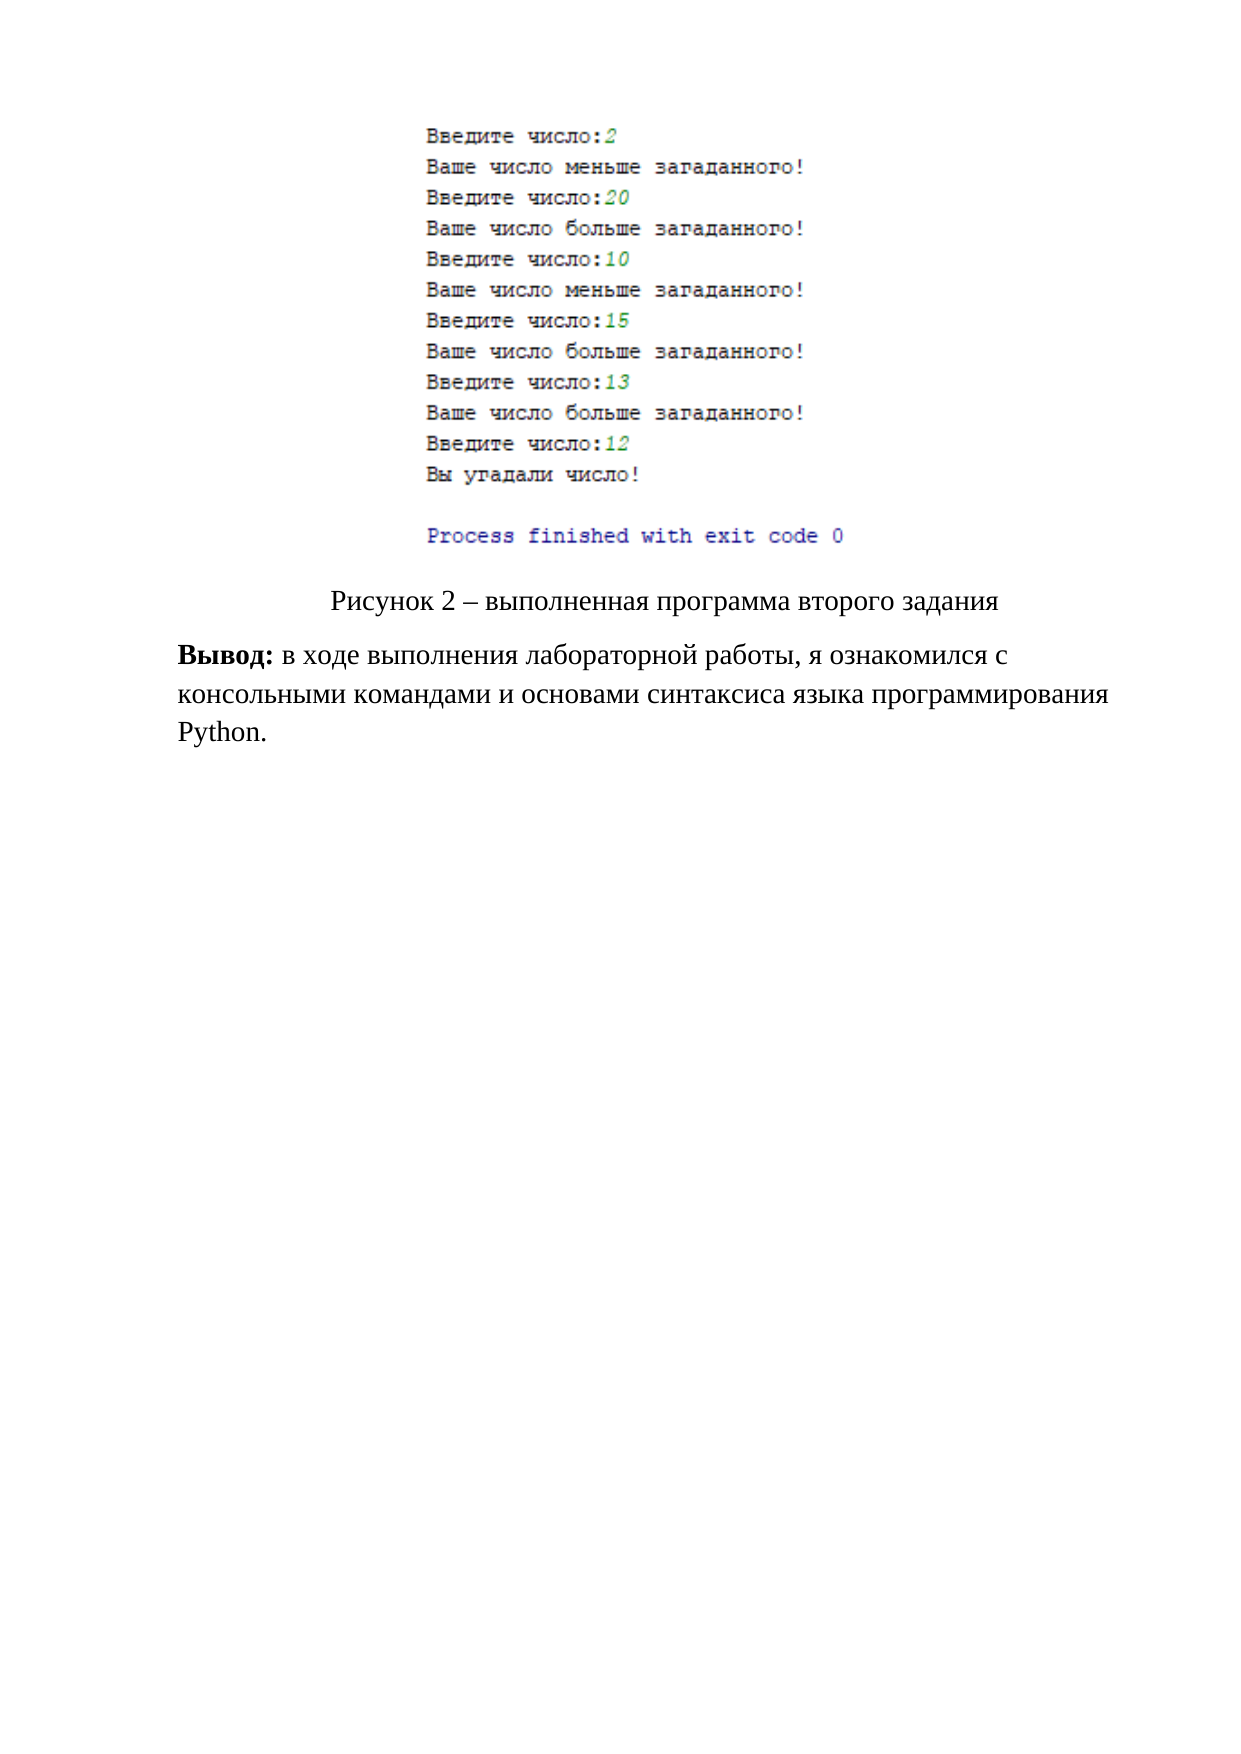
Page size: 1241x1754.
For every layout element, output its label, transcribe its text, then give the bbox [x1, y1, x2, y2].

picture [414, 118, 915, 563]
text Рисунок 2 – выполненная программа второго задания [177, 583, 1152, 617]
text Вывод: в ходе выполнения лабораторной работы, я ознакомился с консольными командами и основами синтаксиса языка программирования Python. [177, 637, 1152, 748]
